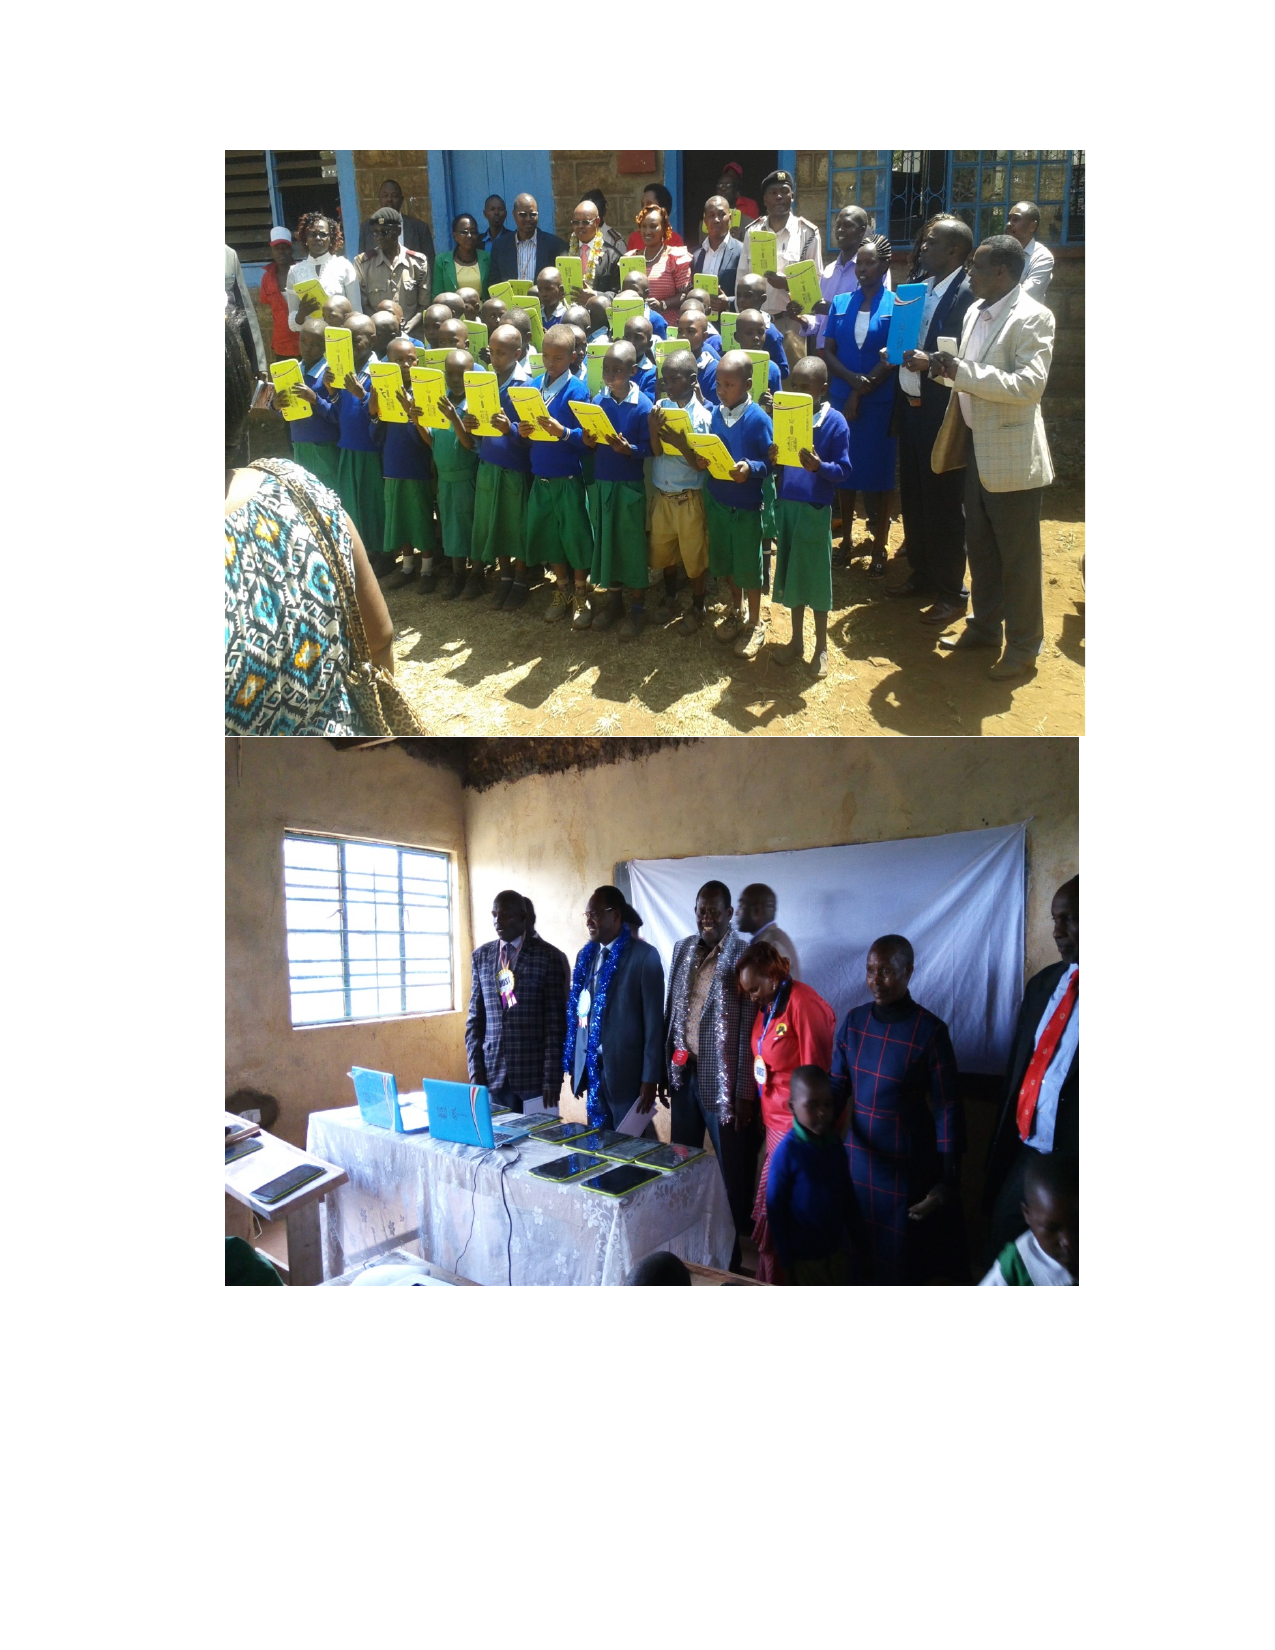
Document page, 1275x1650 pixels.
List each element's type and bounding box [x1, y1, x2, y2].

picture [225, 150, 1085, 736]
picture [225, 737, 1079, 1286]
